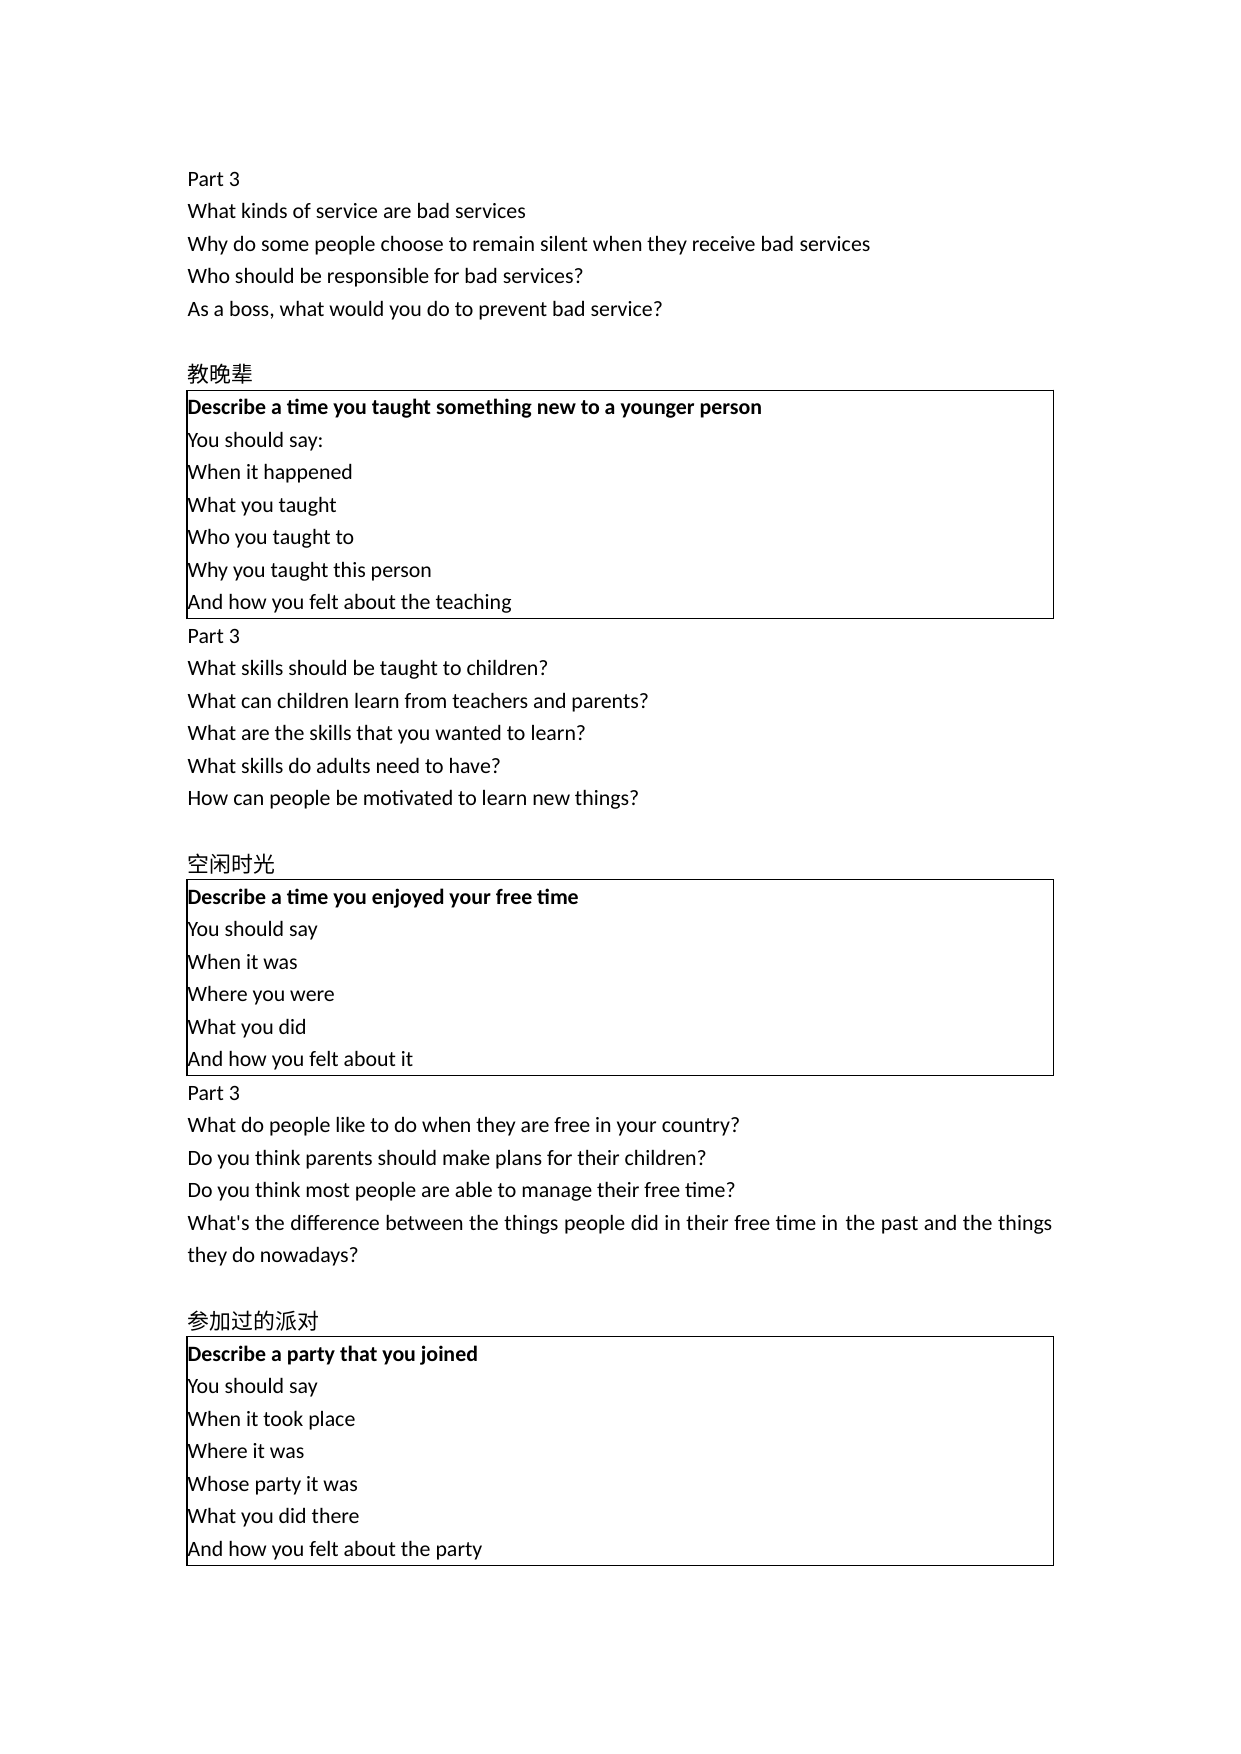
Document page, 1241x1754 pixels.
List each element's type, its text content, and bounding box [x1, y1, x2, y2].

text Who should be responsible for bad services? [187, 259, 1053, 292]
text What do people like to do when they are free in your country? [187, 1109, 1053, 1141]
text 参加过的派对 [187, 1304, 1053, 1336]
text Where you were [188, 978, 1053, 1010]
text What you did [188, 1010, 1053, 1042]
text And how you felt about the teaching [188, 584, 1053, 618]
text When it took place [188, 1402, 1053, 1435]
text What skills should be taught to children? [187, 652, 1053, 684]
text 教晚辈 [187, 357, 1053, 389]
text Where it was [188, 1435, 1053, 1467]
text How can people be motivated to learn new things? [187, 782, 1053, 814]
text What skills do adults need to have? [187, 749, 1053, 782]
text Whose party it was [188, 1467, 1053, 1500]
text 空闲时光 [187, 847, 1053, 879]
text What are the skills that you wanted to learn? [187, 717, 1053, 749]
text What's the difference between the things people did in their free time in the past and the things they do nowadays? [187, 1206, 1053, 1271]
text Part 3 [187, 1076, 1053, 1109]
text What can children learn from teachers and parents? [187, 684, 1053, 717]
text Describe a party that you joined [188, 1337, 1053, 1370]
text As a boss, what would you do to prevent bad service? [187, 292, 1053, 324]
text And how you felt about it [188, 1042, 1053, 1075]
text Describe a time you enjoyed your free time [188, 880, 1053, 913]
text When it was [188, 945, 1053, 978]
text Do you think parents should make plans for their children? [187, 1141, 1053, 1174]
text You should say [188, 1370, 1053, 1402]
text What kinds of service are bad services [187, 194, 1053, 227]
text What you taught [188, 488, 1053, 521]
text You should say [188, 913, 1053, 945]
text You should say: [188, 423, 1053, 456]
text What you did there [188, 1500, 1053, 1531]
text Part 3 [187, 162, 1053, 194]
text Why do some people choose to remain silent when they receive bad services [187, 227, 1053, 259]
text Describe a time you taught something new to a younger person [188, 391, 1053, 423]
text When it happened [188, 456, 1053, 488]
text Who you taught to [188, 521, 1053, 553]
text Why you taught this person [188, 553, 1053, 584]
text Do you think most people are able to manage their free time? [187, 1174, 1053, 1206]
text And how you felt about the party [188, 1531, 1053, 1565]
text Part 3 [187, 619, 1053, 652]
